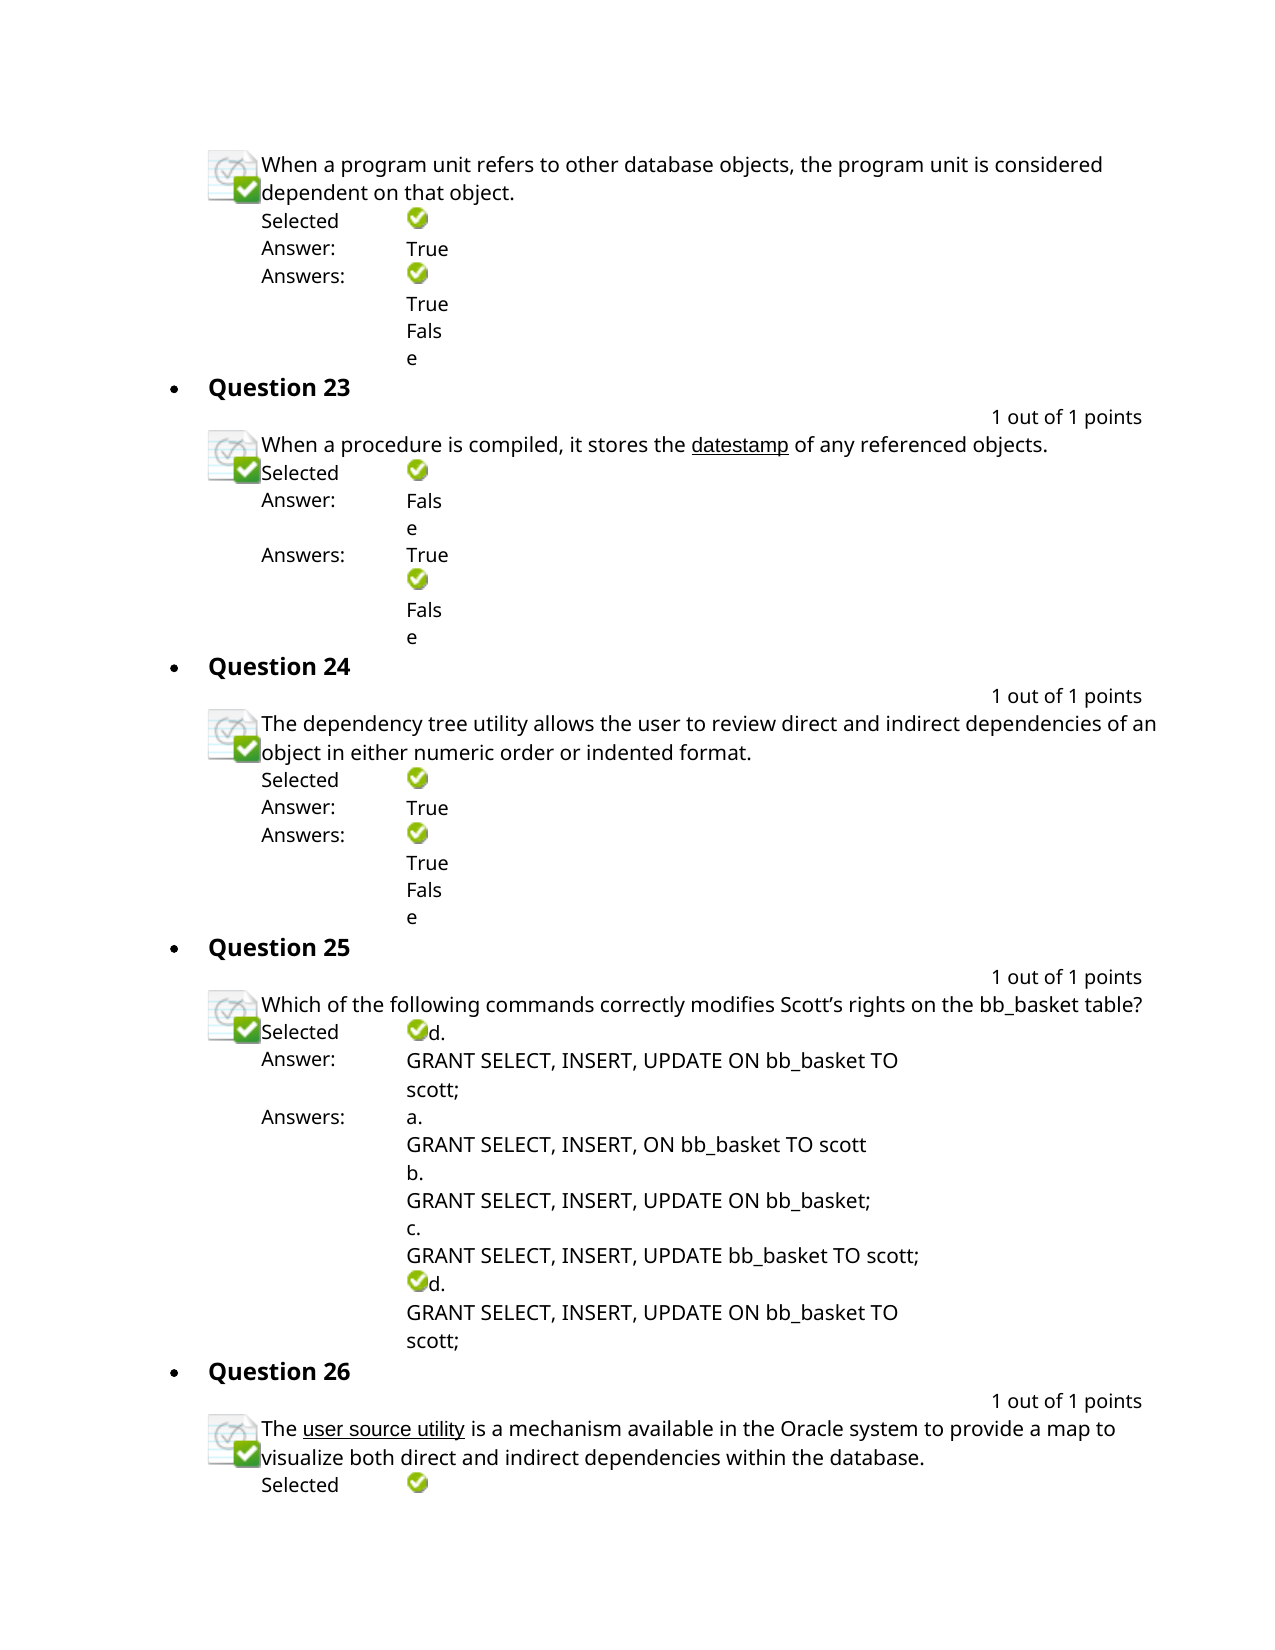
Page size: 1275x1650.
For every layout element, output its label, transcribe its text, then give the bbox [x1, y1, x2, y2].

text 1 out of 1 points [208, 683, 1142, 709]
picture [207, 1414, 261, 1468]
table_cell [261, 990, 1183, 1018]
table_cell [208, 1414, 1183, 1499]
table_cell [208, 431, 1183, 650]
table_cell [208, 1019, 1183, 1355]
list Question 26 [170, 1355, 1137, 1387]
text 1 out of 1 points [208, 1387, 1142, 1414]
picture [406, 766, 428, 789]
list Question 25 [170, 931, 1137, 963]
picture [406, 1471, 428, 1493]
text 1 out of 1 points [208, 403, 1142, 431]
picture [406, 1018, 428, 1041]
picture [207, 430, 261, 484]
list Question 24 [170, 650, 1137, 683]
picture [406, 458, 428, 481]
text 1 out of 1 points [208, 963, 1142, 990]
picture [406, 261, 428, 284]
picture [207, 150, 261, 204]
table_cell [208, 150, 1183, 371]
picture [406, 567, 428, 590]
list Question 23 [170, 371, 1137, 403]
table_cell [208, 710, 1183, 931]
picture [406, 821, 428, 844]
picture [406, 1269, 428, 1292]
picture [207, 990, 261, 1044]
picture [207, 709, 261, 763]
picture [406, 206, 428, 229]
